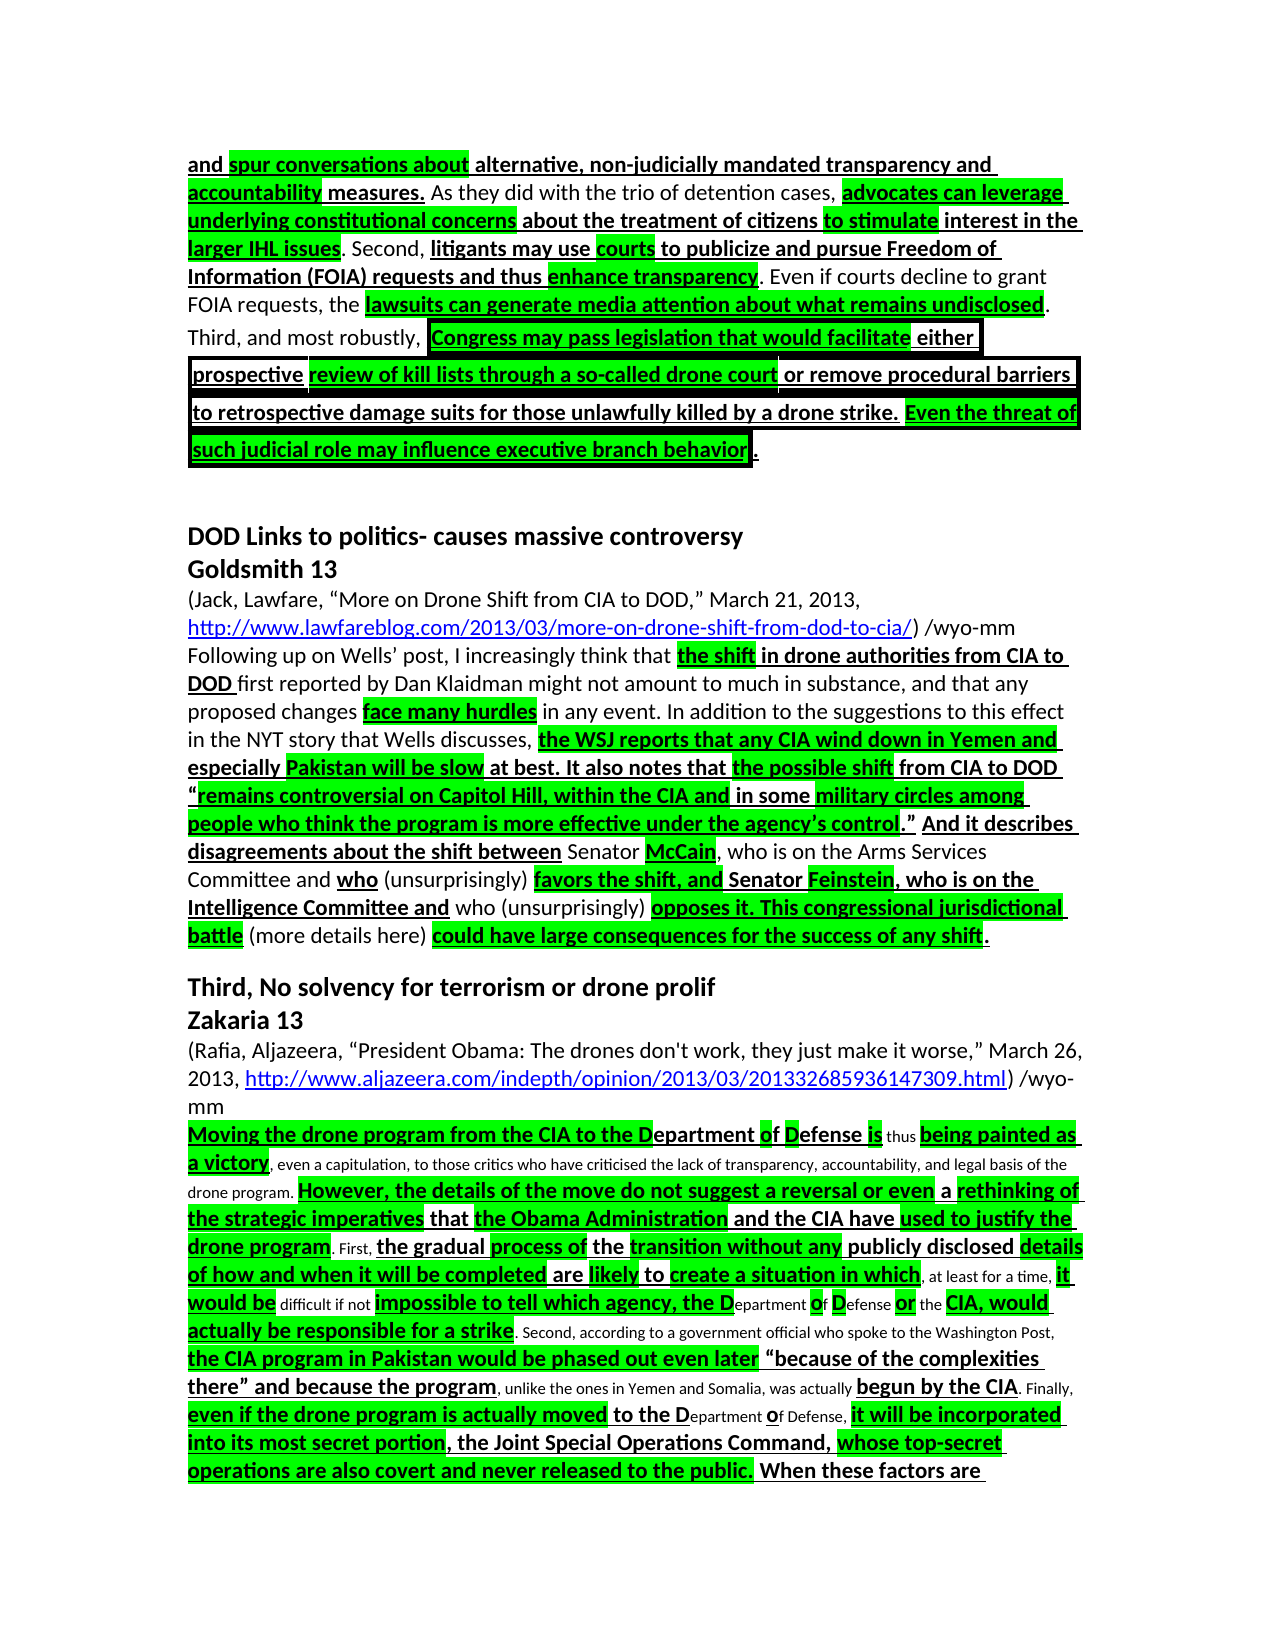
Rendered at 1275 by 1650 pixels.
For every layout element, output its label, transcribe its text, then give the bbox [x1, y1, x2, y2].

text (Rafia, Aljazeera, “President Obama: The drones don't work, they just make it worse,” March 26, 2013, http://www.aljazeera.com/indepth/opinion/2013/03/201332685936147309.html) /wyo-mm [187, 1036, 1087, 1120]
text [187, 1120, 1087, 1484]
text Following up on Wells’ post, I increasingly think that the shift in drone authorities from CIA to DOD first reported by Dan Klaidman might not amount to much in substance, and that any proposed changes face many hurdles in any event. In addition to the suggestions to this effect in the NYT story that Wells discusses, the WSJ reports that any CIA wind down in Yemen and especially Pakistan will be slow at best. It also notes that the possible shift from CIA to DOD “remains controversial on Capitol Hill, within the CIA and in some military circles among people who think the program is more effective under the agency’s control.” And it describes disagreements about the shift between Senator McCain, who is on the Arms Services Committee and who (unsurprisingly) favors the shift, and Senator Feinstein, who is on the Intelligence Committee and who (unsurprisingly) opposes it. This congressional jurisdictional battle (more details here) could have large consequences for the success of any shift. [187, 641, 1087, 949]
subtitle Third, No solvency for terrorism or drone prolif [187, 970, 1087, 1003]
subtitle DOD Links to politics- causes massive controversy [187, 519, 1087, 552]
text Zakaria 13 [187, 1003, 1087, 1036]
text (Jack, Lawfare, “More on Drone Shift from CIA to DOD,” March 21, 2013, http://www.lawfareblog.com/2013/03/more-on-drone-shift-from-dod-to-cia/) /wyo-mm [187, 585, 1087, 641]
text Goldsmith 13 [187, 552, 1087, 585]
